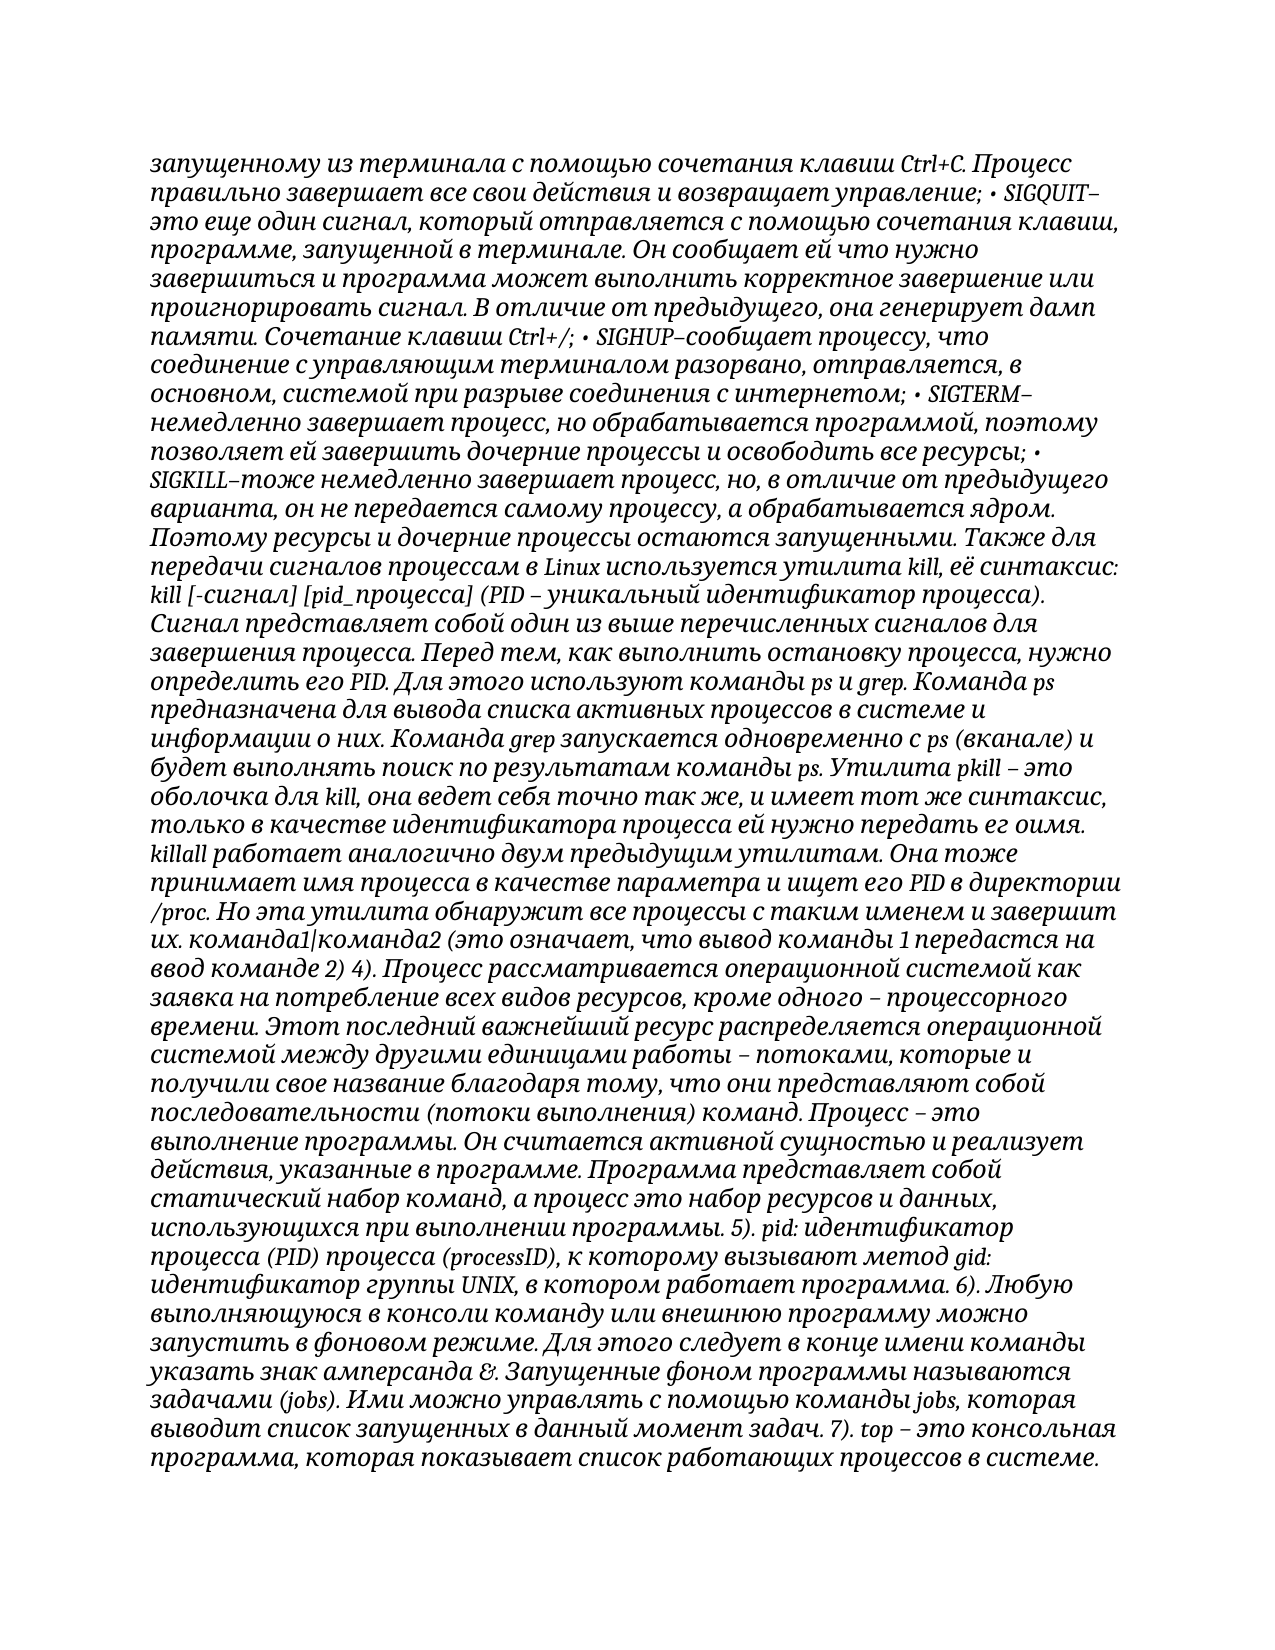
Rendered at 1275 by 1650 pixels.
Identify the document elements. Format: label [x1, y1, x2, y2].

text [150, 150, 1125, 1472]
